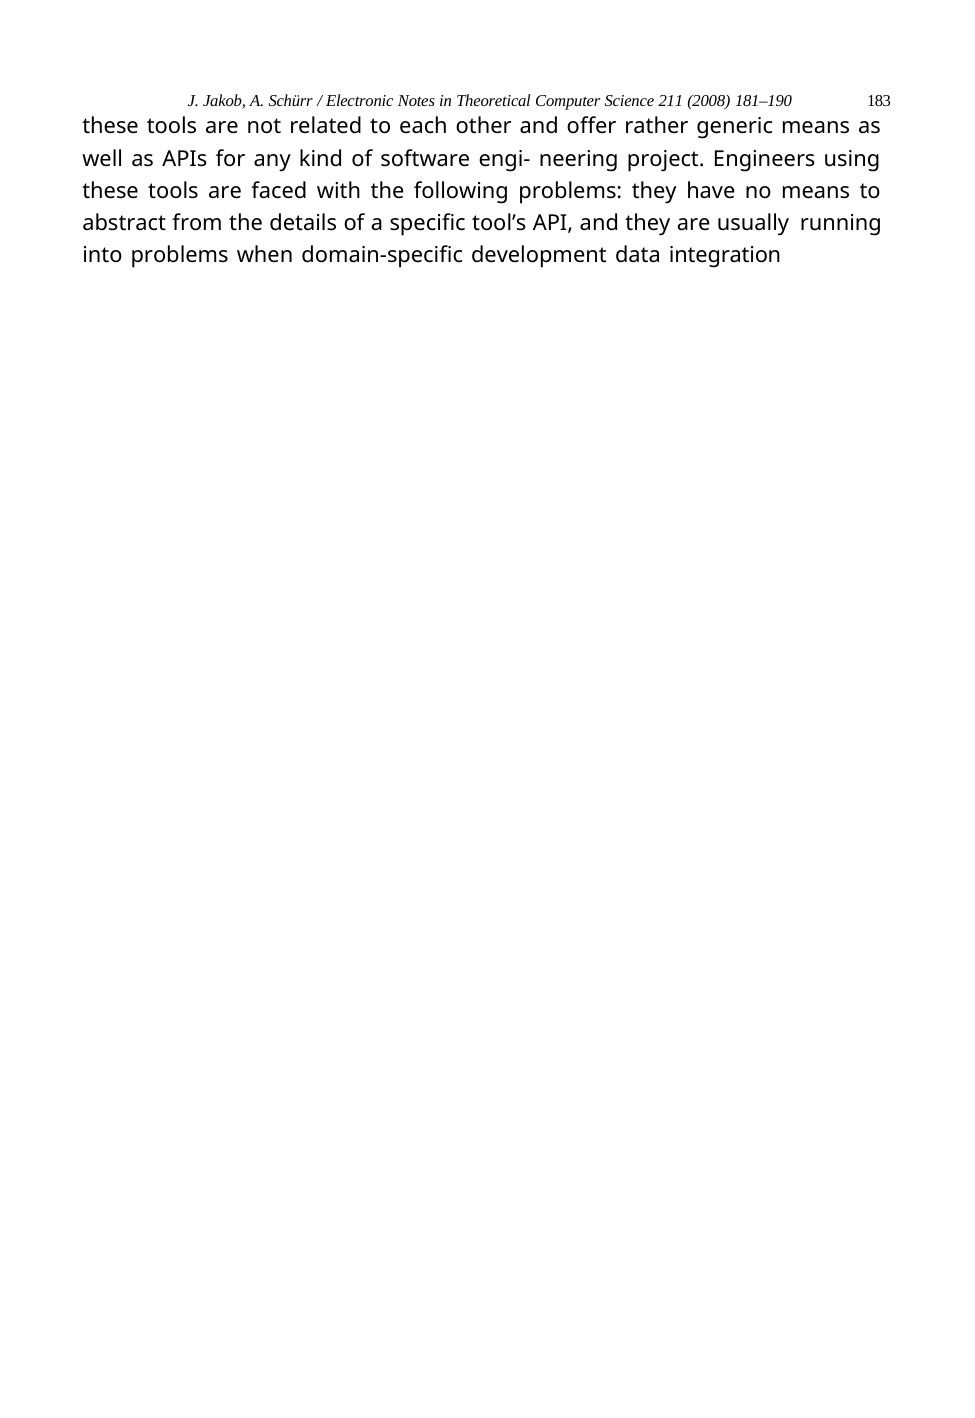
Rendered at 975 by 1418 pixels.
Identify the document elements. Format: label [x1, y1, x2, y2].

text [82, 110, 882, 268]
